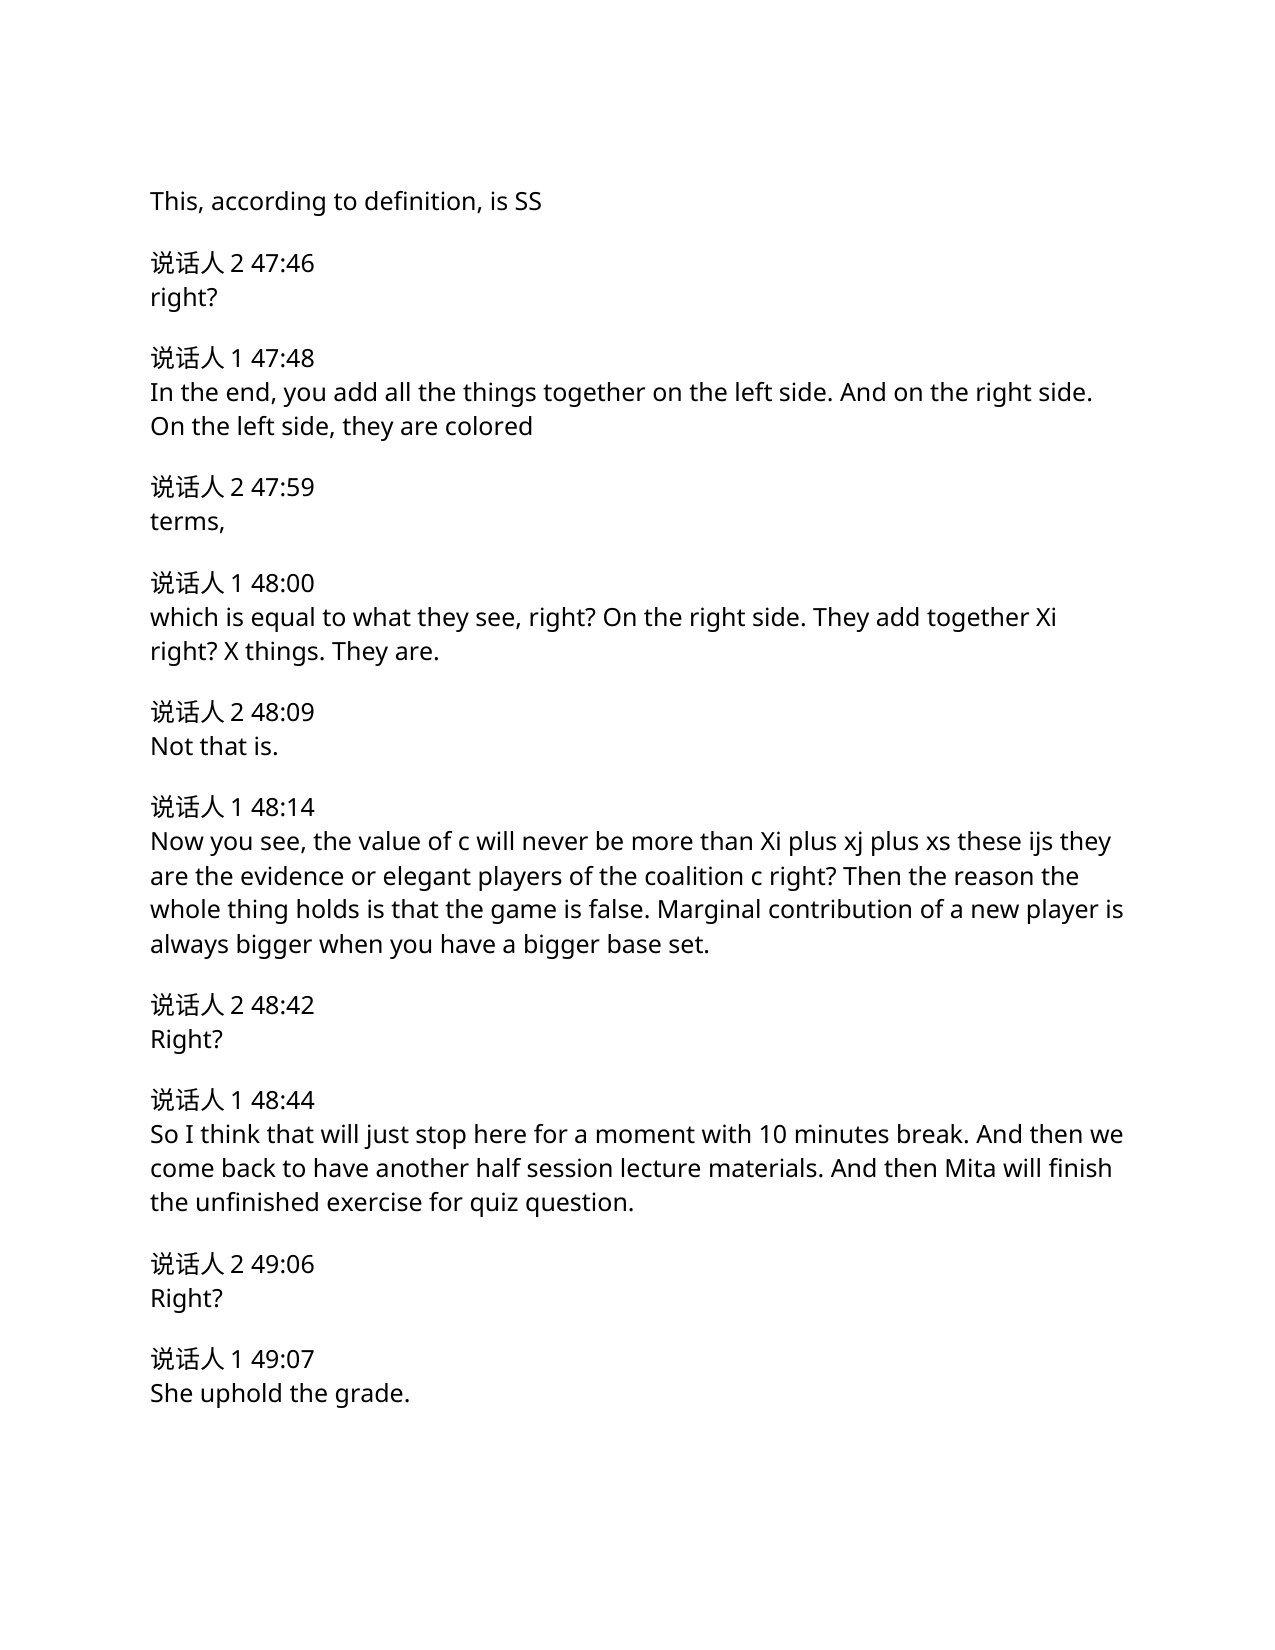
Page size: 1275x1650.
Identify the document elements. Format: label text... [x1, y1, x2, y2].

text 说话人1 48:44 So I think that will just stop here for a moment with 10 minutes break. And then we come back to have another half session lecture materials. And then Mita will finish the unfinished exercise for quiz question. [150, 1081, 1125, 1219]
text 说话人2 48:09 Not that is. [150, 692, 1125, 763]
text 说话人1 48:00 which is equal to what they see, right? On the right side. They add together Xi right? X things. They are. [150, 563, 1125, 667]
text This, according to definition, is SS [150, 150, 1125, 218]
text 说话人2 49:06 Right? [150, 1244, 1125, 1314]
text 说话人2 48:42 Right? [150, 985, 1125, 1056]
text 说话人1 47:48 In the end, you add all the things together on the left side. And on the right side. On the left side, they are colored [150, 338, 1125, 443]
text 说话人2 47:46 right? [150, 243, 1125, 313]
text 说话人1 48:14 Now you see, the value of c will never be more than Xi plus xj plus xs these ijs they are the evidence or elegant players of the coalition c right? Then the reason the whole thing holds is that the game is false. Marginal contribution of a new player is always bigger when you have a bigger base set. [150, 788, 1125, 960]
text 说话人2 47:59 terms, [150, 468, 1125, 538]
text 说话人1 49:07 She uphold the grade. [150, 1339, 1125, 1410]
